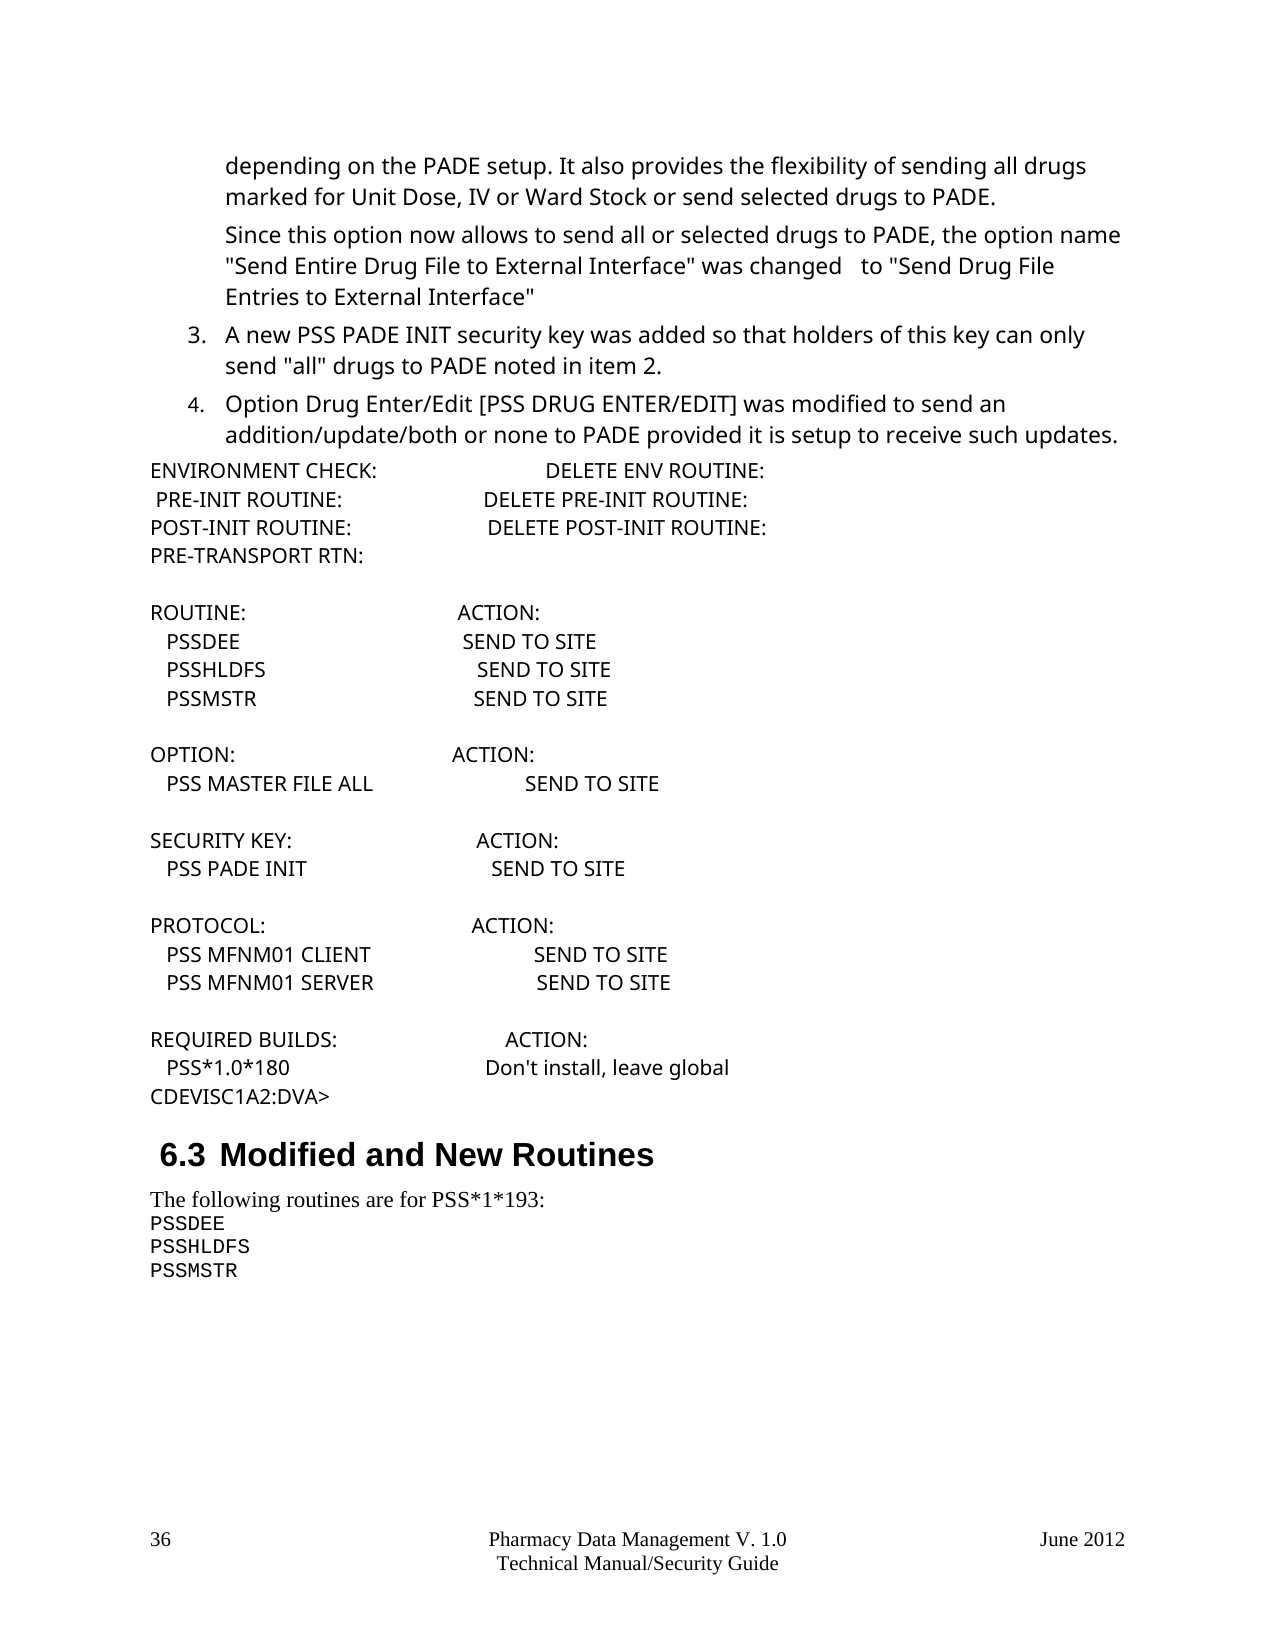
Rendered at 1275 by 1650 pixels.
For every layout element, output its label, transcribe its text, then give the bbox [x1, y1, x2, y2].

text PSS MASTER FILE ALL SEND TO SITE [150, 769, 1125, 797]
text PSS MFNM01 SERVER SEND TO SITE [150, 968, 1125, 997]
list A new PSS PADE INIT security key was added so that holders of this key can only send "all" drugs to PADE noted in item 2. [187, 319, 1125, 381]
list Option Drug Enter/Edit [PSS DRUG ENTER/EDIT] was modified to send an addition/update/both or none to PADE provided it is setup to receive such updates. [187, 387, 1125, 450]
text SECURITY KEY: ACTION: [150, 826, 1125, 854]
text PSS MFNM01 CLIENT SEND TO SITE [150, 940, 1125, 968]
text PSSMSTR [150, 1260, 1125, 1283]
text PSS*1.0*180 Don't install, leave global [150, 1053, 1125, 1082]
text CDEVISC1A2:DVA> [150, 1082, 1125, 1110]
text PSSDEE SEND TO SITE [150, 627, 1125, 655]
text POST-INIT ROUTINE: DELETE POST-INIT ROUTINE: [150, 513, 1125, 542]
text ENVIRONMENT CHECK: DELETE ENV ROUTINE: [150, 456, 1125, 485]
text PSSMSTR SEND TO SITE [150, 684, 1125, 712]
text PROTOCOL: ACTION: [150, 911, 1125, 940]
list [187, 150, 1125, 212]
text PSSHLDFS SEND TO SITE [150, 655, 1125, 684]
text REQUIRED BUILDS: ACTION: [150, 1025, 1125, 1053]
text ROUTINE: ACTION: [150, 598, 1125, 627]
text PSSHLDFS [150, 1236, 1125, 1260]
text PRE-INIT ROUTINE: DELETE PRE-INIT ROUTINE: [150, 485, 1125, 513]
text PSS PADE INIT SEND TO SITE [150, 854, 1125, 883]
text PSSDEE [150, 1213, 1125, 1236]
text PRE-TRANSPORT RTN: [150, 542, 1125, 570]
text OPTION: ACTION: [150, 741, 1125, 769]
text The following routines are for PSS*1*193: [150, 1186, 1125, 1213]
subtitle Modified and New Routines [159, 1135, 1125, 1174]
text Since this option now allows to send all or selected drugs to PADE, the option name "Send Entire Drug File to External Interface" was changed to "Send Drug File Entries to External Interface" [225, 219, 1125, 312]
